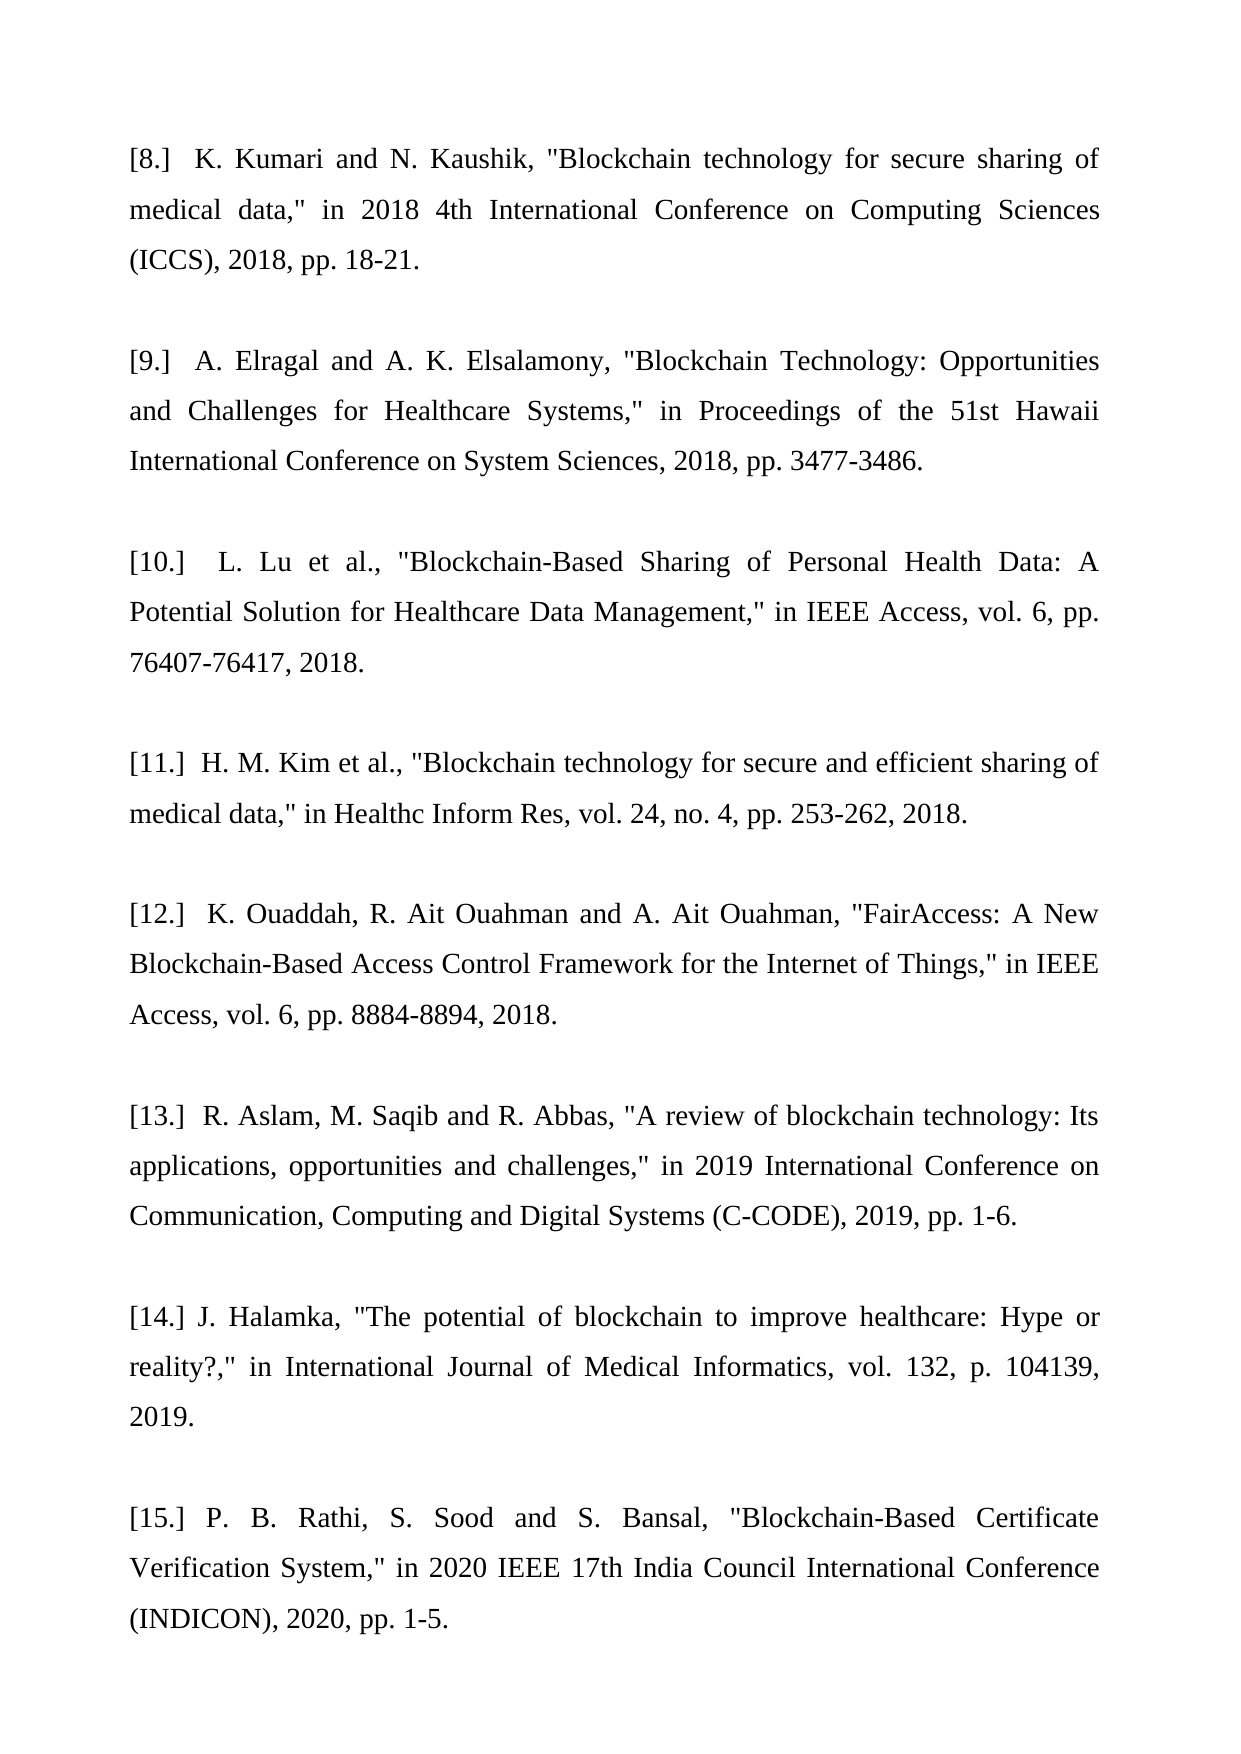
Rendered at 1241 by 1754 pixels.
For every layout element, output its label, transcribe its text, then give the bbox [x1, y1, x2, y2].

text [10.] L. Lu et al., "Blockchain-Based Sharing of Personal Health Data: A Potential Solution for Healthcare Data Management," in IEEE Access, vol. 6, pp. 76407-76417, 2018. [129, 544, 1101, 678]
text [11.] H. M. Kim et al., "Blockchain technology for secure and efficient sharing of medical data," in Healthc Inform Res, vol. 24, no. 4, pp. 253-262, 2018. [129, 745, 1101, 829]
text [12.] K. Ouaddah, R. Ait Ouahman and A. Ait Ouahman, "FairAccess: A New Blockchain-Based Access Control Framework for the Internet of Things," in IEEE Access, vol. 6, pp. 8884-8894, 2018. [129, 896, 1101, 1031]
text [9.] A. Elragal and A. K. Elsalamony, "Blockchain Technology: Opportunities and Challenges for Healthcare Systems," in Proceedings of the 51st Hawaii International Conference on System Sciences, 2018, pp. 3477-3486. [129, 343, 1101, 477]
text [13.] R. Aslam, M. Saqib and R. Abbas, "A review of blockchain technology: Its applications, opportunities and challenges," in 2019 International Conference on Communication, Computing and Digital Systems (C-CODE), 2019, pp. 1-6. [129, 1098, 1101, 1232]
text [15.] P. B. Rathi, S. Sood and S. Bansal, "Blockchain-Based Certificate Verification System," in 2020 IEEE 17th India Council International Conference (INDICON), 2020, pp. 1-5. [129, 1500, 1101, 1634]
text [8.] K. Kumari and N. Kaushik, "Blockchain technology for secure sharing of medical data," in 2018 4th International Conference on Computing Sciences (ICCS), 2018, pp. 18-21. [129, 142, 1101, 276]
text [14.] J. Halamka, "The potential of blockchain to improve healthcare: Hype or reality?," in International Journal of Medical Informatics, vol. 132, p. 104139, 2019. [129, 1299, 1101, 1433]
